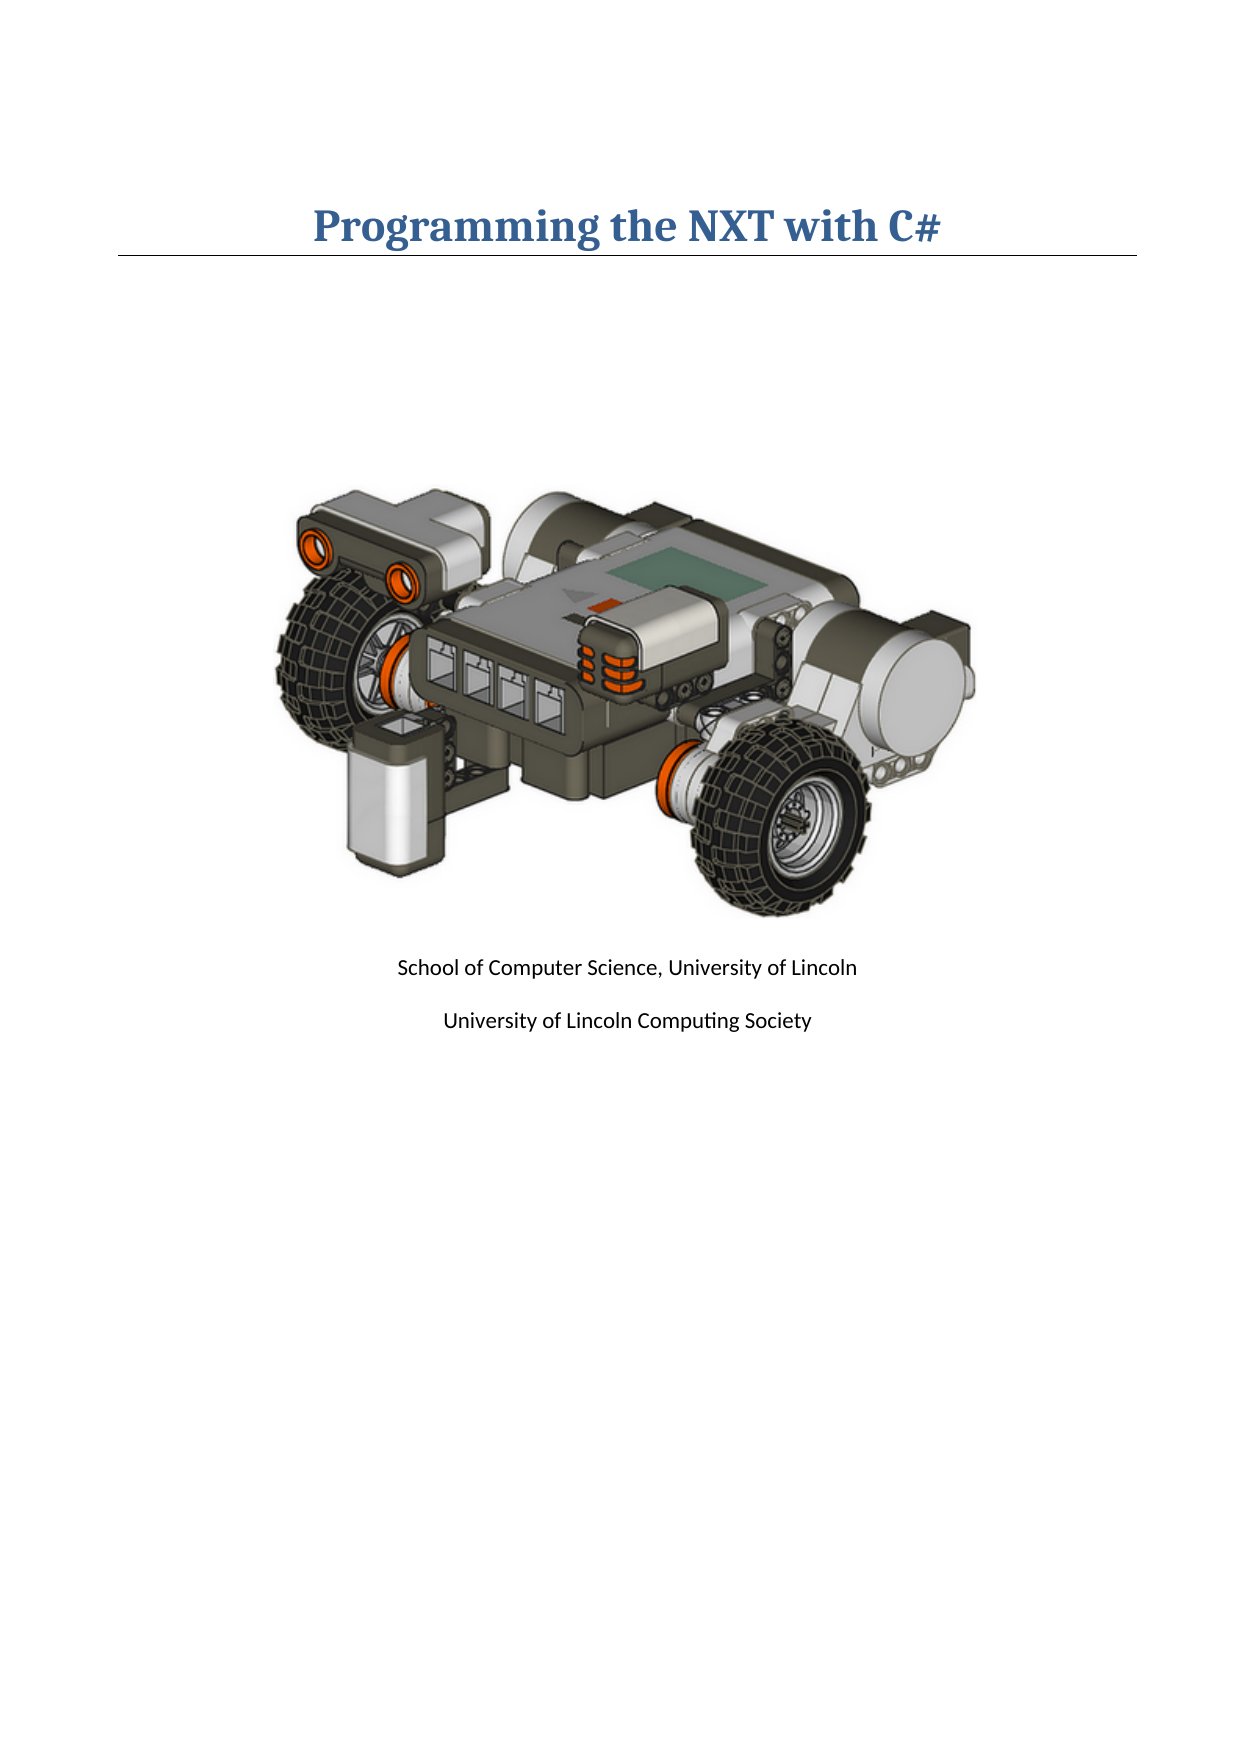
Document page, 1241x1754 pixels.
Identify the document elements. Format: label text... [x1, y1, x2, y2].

text Computing Society [118, 1006, 1137, 1034]
subtitle Programming the NXT with C# [118, 200, 1137, 255]
text of Science, [118, 953, 1137, 981]
picture [273, 484, 977, 919]
